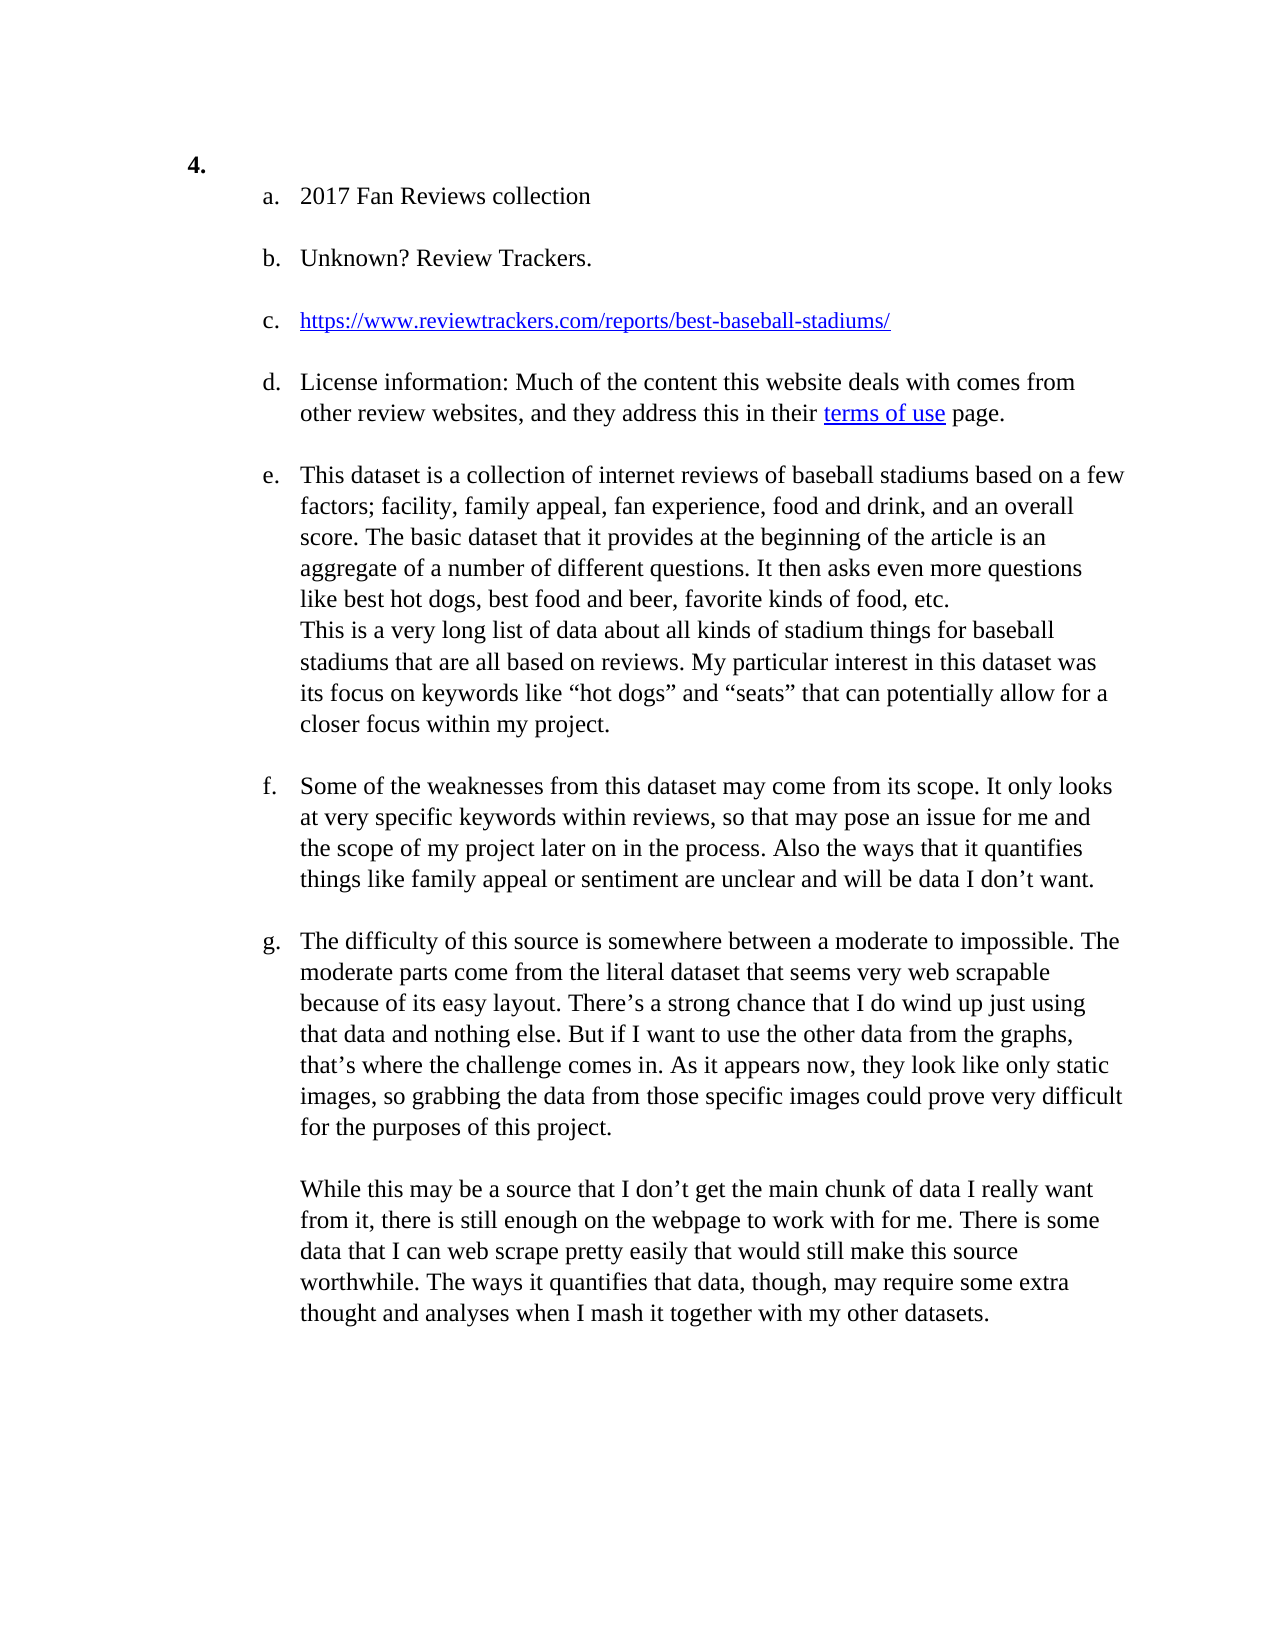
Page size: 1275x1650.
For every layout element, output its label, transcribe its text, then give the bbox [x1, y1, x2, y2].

list This dataset is a collection of internet reviews of baseball stadiums based on a few factors; facility, family appeal, fan experience, food and drink, and an overall score. The basic dataset that it provides at the beginning of the article is an aggregate of a number of different questions. It then asks even more questions like best hot dogs, best food and beer, favorite kinds of food, etc. This is a very long list of data about all kinds of stadium things for baseball stadiums that are all based on reviews. My particular interest in this dataset was its focus on keywords like “hot dogs” and “seats” that can potentially allow for a closer focus within my project. [262, 460, 1125, 737]
list 2017 Fan Reviews collection [262, 181, 1125, 210]
list Unknown? Review Trackers. [262, 243, 1125, 272]
list The difficulty of this source is somewhere between a moderate to impossible. The moderate parts come from the literal dataset that seems very web scrapable because of its easy layout. There’s a strong chance that I do wind up just using that data and nothing else. But if I want to use the other data from the graphs, that’s where the challenge comes in. As it appears now, they look like only static images, so grabbing the data from those specific images could prove very difficult for the purposes of this project. While this may be a source that I don’t get the main chunk of data I really want from it, there is still enough on the webpage to work with for me. There is some data that I can web scrape pretty easily that would still make this source worthwhile. The ways it quantifies that data, though, may require some extra thought and analyses when I mash it together with my other datasets. [262, 926, 1125, 1327]
list License information: Much of the content this website deals with comes from other review websites, and they address this in their terms of use page. [262, 367, 1125, 427]
list https://www.reviewtrackers.com/reports/best-baseball-stadiums/ [262, 305, 1125, 334]
list Some of the weaknesses from this dataset may come from its scope. It only looks at very specific keywords within reviews, so that may pose an issue for me and the scope of my project later on in the process. Also the ways that it quantifies things like family appeal or sentiment are unclear and will be data I don’t want. [262, 771, 1125, 893]
